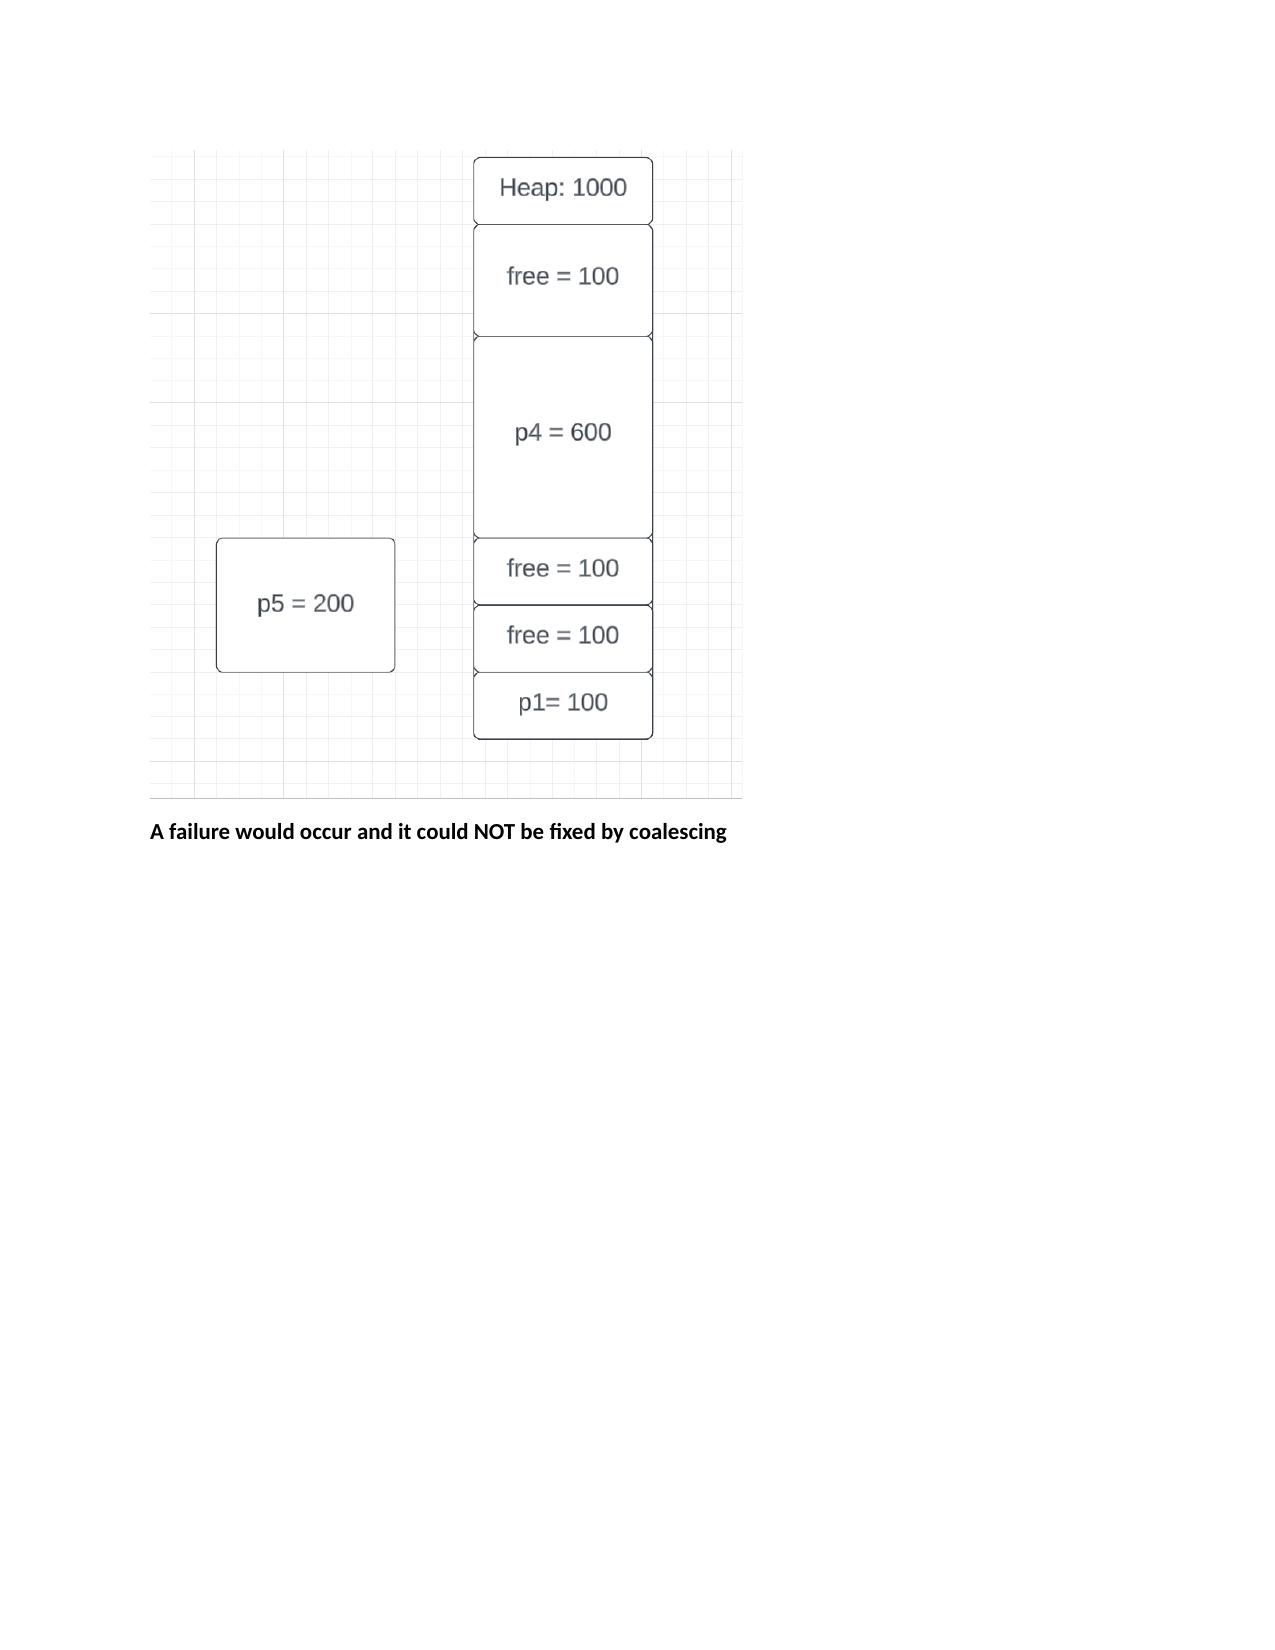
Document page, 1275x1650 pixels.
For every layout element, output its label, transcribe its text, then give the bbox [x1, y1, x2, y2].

picture [150, 150, 743, 799]
text A failure would occur and it could NOT be fixed by coalescing [150, 817, 1125, 845]
